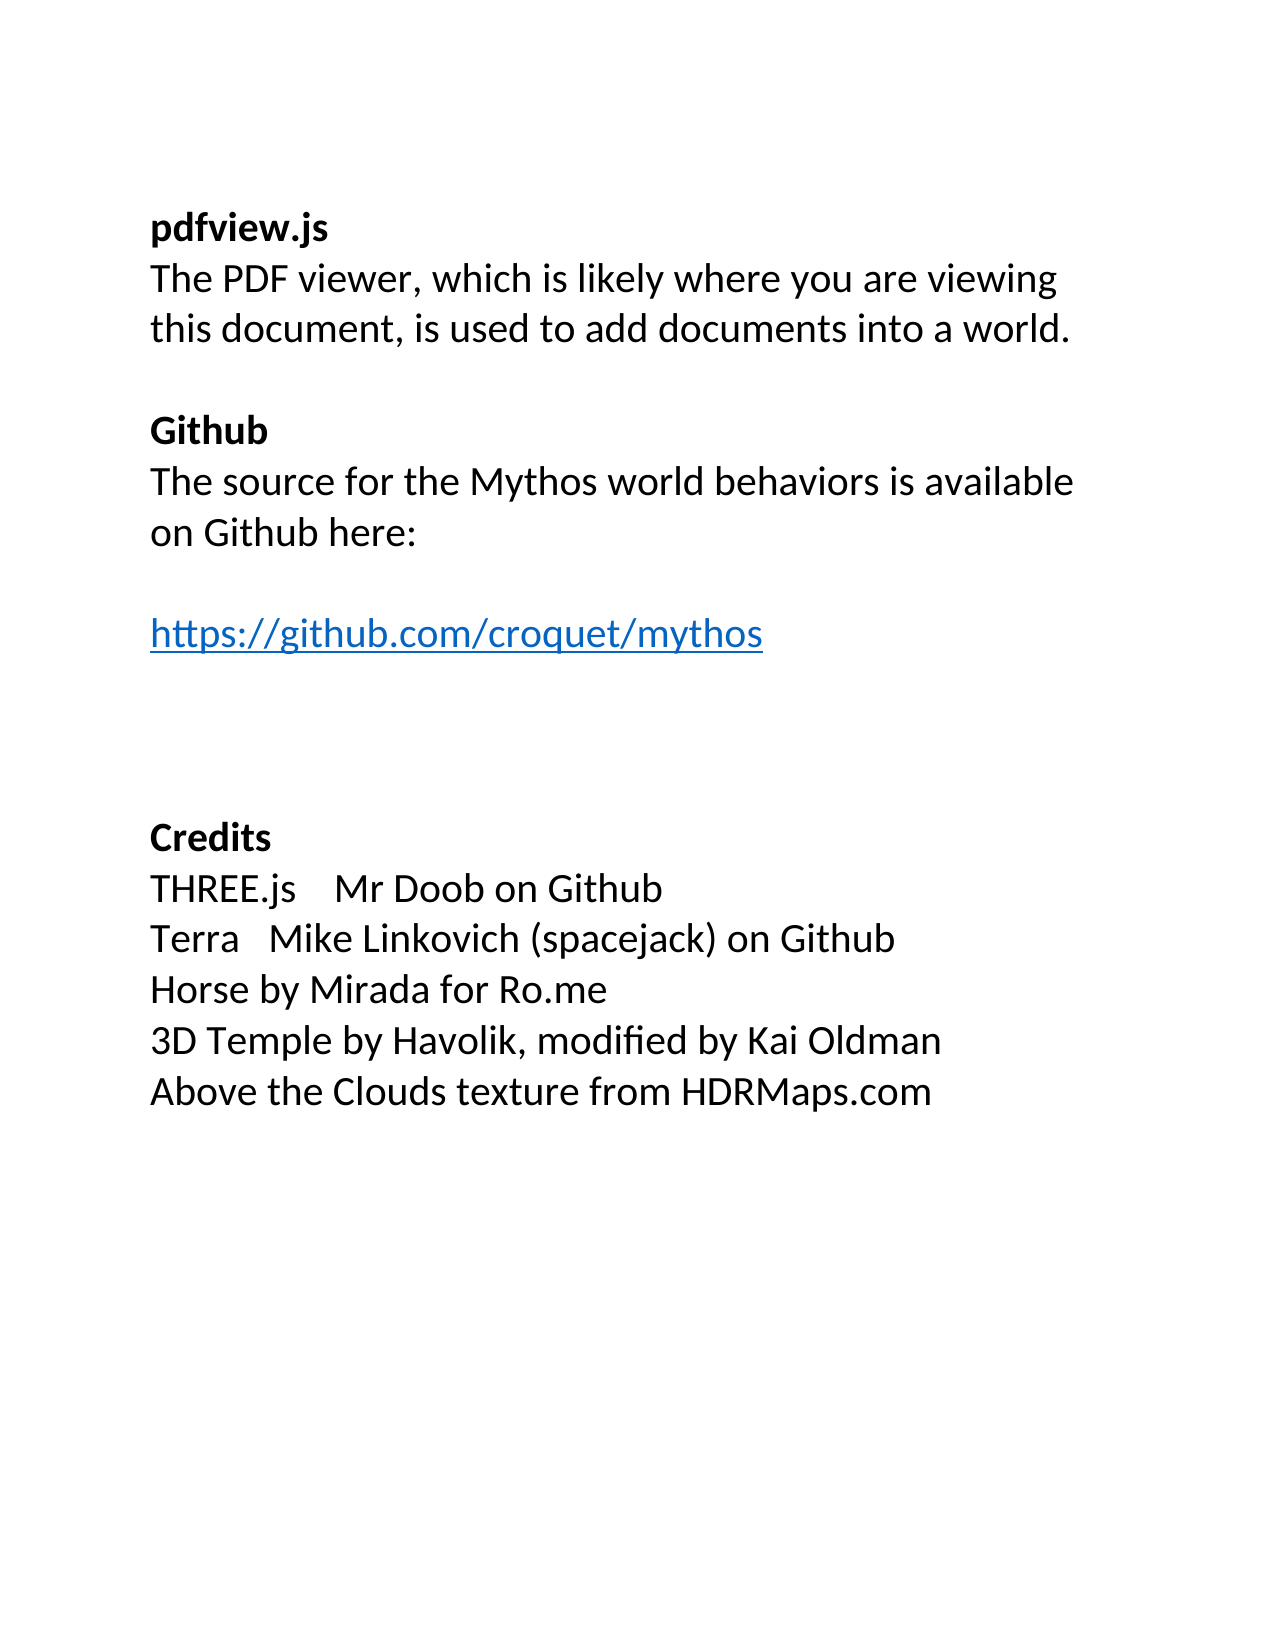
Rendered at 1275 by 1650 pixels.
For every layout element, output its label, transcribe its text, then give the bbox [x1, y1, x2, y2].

text Horse by Mirada for Ro.me [150, 963, 1125, 1014]
text Above the Clouds texture from HDRMaps.com [150, 1065, 1125, 1146]
text Credits [150, 811, 1125, 862]
text https://github.com/croquet/mythos [150, 607, 1125, 658]
text pdfview.js [150, 201, 1125, 252]
text Github [150, 404, 1125, 455]
text The source for the Mythos world behaviors is available on Github here: [150, 455, 1125, 557]
text 3D Temple by Havolik, modified by Kai Oldman [150, 1014, 1125, 1065]
text The PDF viewer, which is likely where you are viewing this document, is used to add documents into a world. [150, 252, 1125, 353]
text Terra Mike Linkovich (spacejack) on Github [150, 912, 1125, 963]
text THREE.js Mr Doob on Github [150, 862, 1125, 912]
